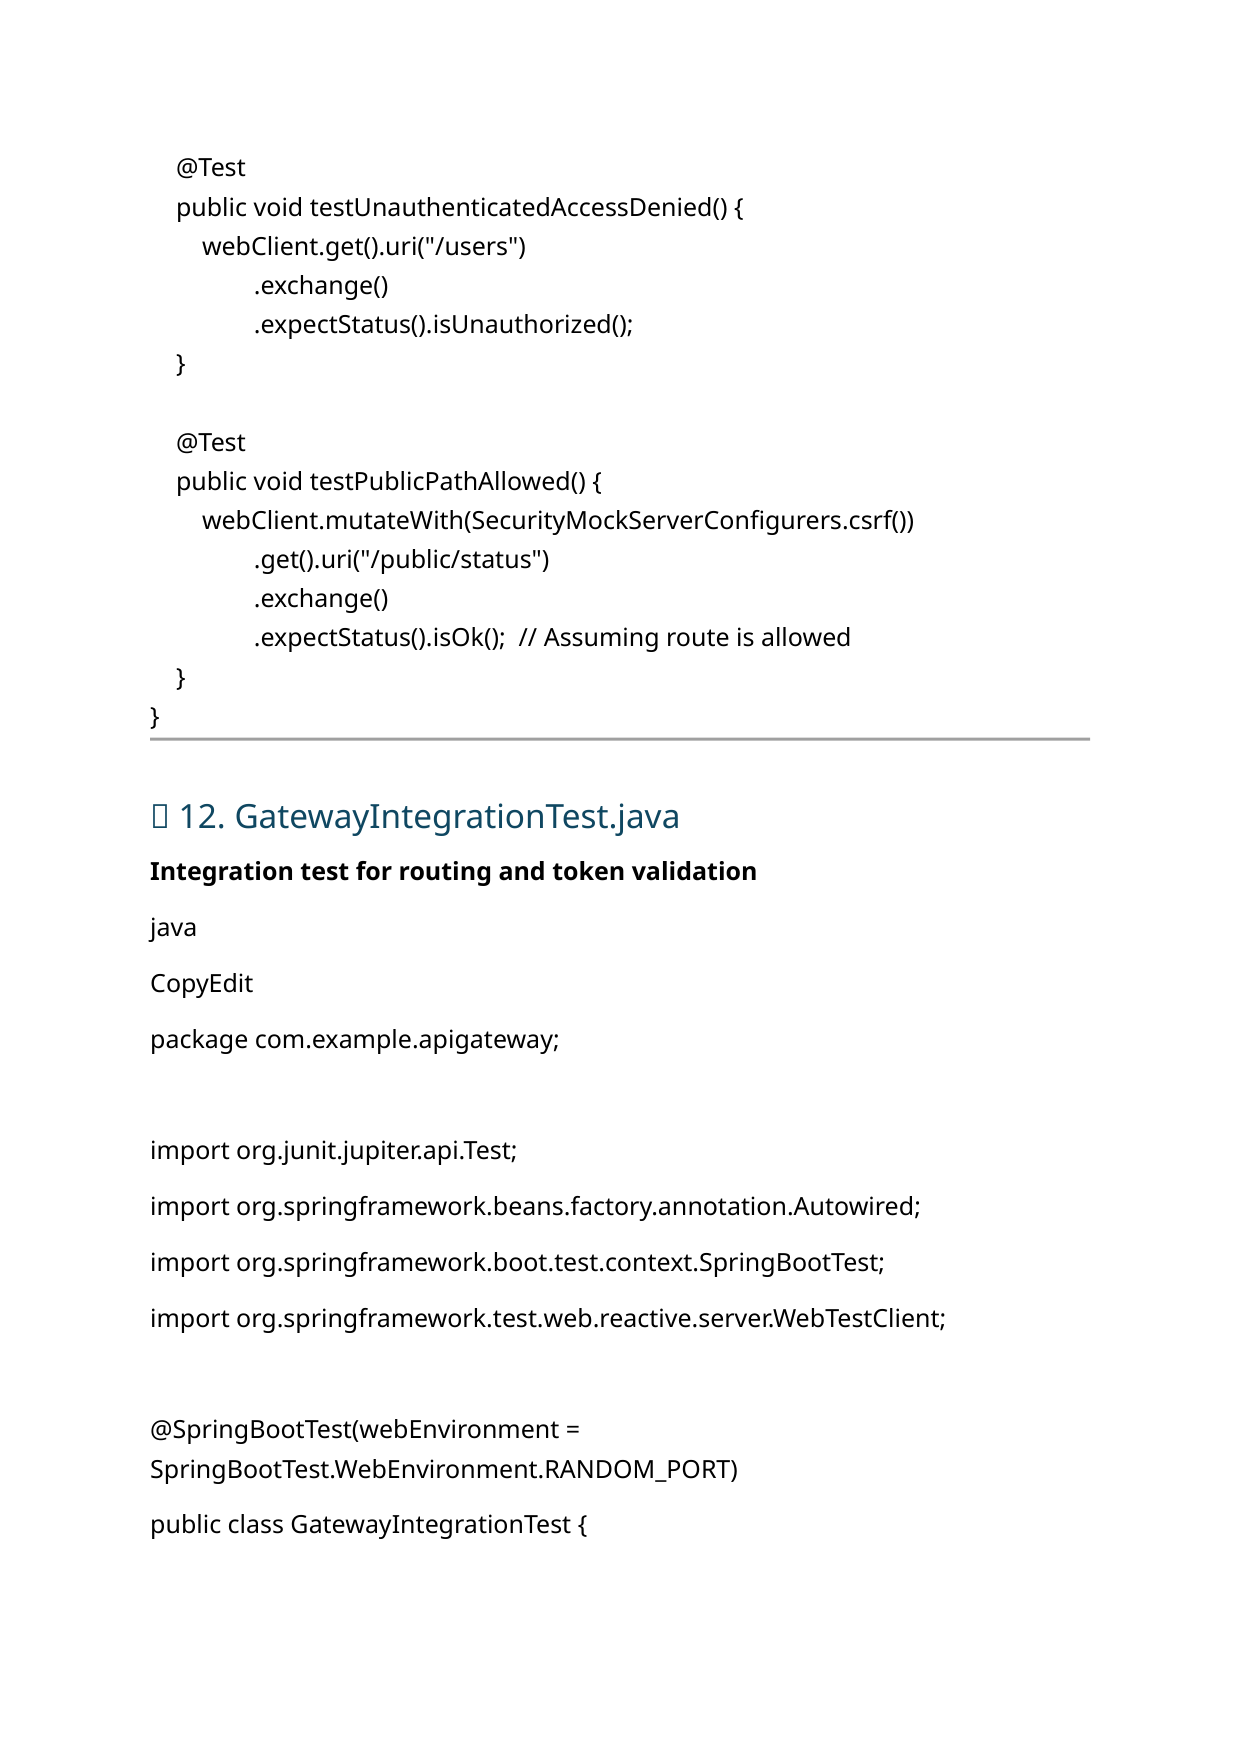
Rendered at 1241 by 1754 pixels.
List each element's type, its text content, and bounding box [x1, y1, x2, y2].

text package com.example.apigateway; [150, 1021, 1090, 1055]
text .get().uri("/public/status") [150, 542, 1090, 576]
text .exchange() [150, 581, 1090, 615]
text public class GatewayIntegrationTest { [150, 1507, 1090, 1541]
text webClient.mutateWith(SecurityMockServerConfigurers.csrf()) [150, 502, 1090, 537]
text } [150, 698, 1090, 732]
text import org.springframework.beans.factory.annotation.Autowired; [150, 1189, 1090, 1223]
text CopyEdit [150, 966, 1090, 999]
text @SpringBootTest(webEnvironment = SpringBootTest.WebEnvironment.RANDOM_PORT) [150, 1412, 1090, 1485]
text import org.springframework.test.web.reactive.server.WebTestClient; [150, 1301, 1090, 1334]
subtitle 🔁 12. GatewayIntegrationTest.java [150, 793, 1090, 839]
text .expectStatus().isUnauthorized(); [150, 307, 1090, 341]
text webClient.get().uri("/users") [150, 228, 1090, 262]
text } [150, 346, 1090, 380]
text @Test [150, 150, 1090, 184]
text import org.springframework.boot.test.context.SpringBootTest; [150, 1245, 1090, 1279]
text import org.junit.jupiter.api.Test; [150, 1133, 1090, 1167]
text public void testPublicPathAllowed() { [150, 463, 1090, 497]
text .exchange() [150, 267, 1090, 302]
text @Test [150, 424, 1090, 458]
text java [150, 910, 1090, 944]
text } [150, 659, 1090, 693]
text .expectStatus().isOk(); // Assuming route is allowed [150, 620, 1090, 654]
text Integration test for routing and token validation [150, 854, 1090, 888]
text public void testUnauthenticatedAccessDenied() { [150, 189, 1090, 223]
